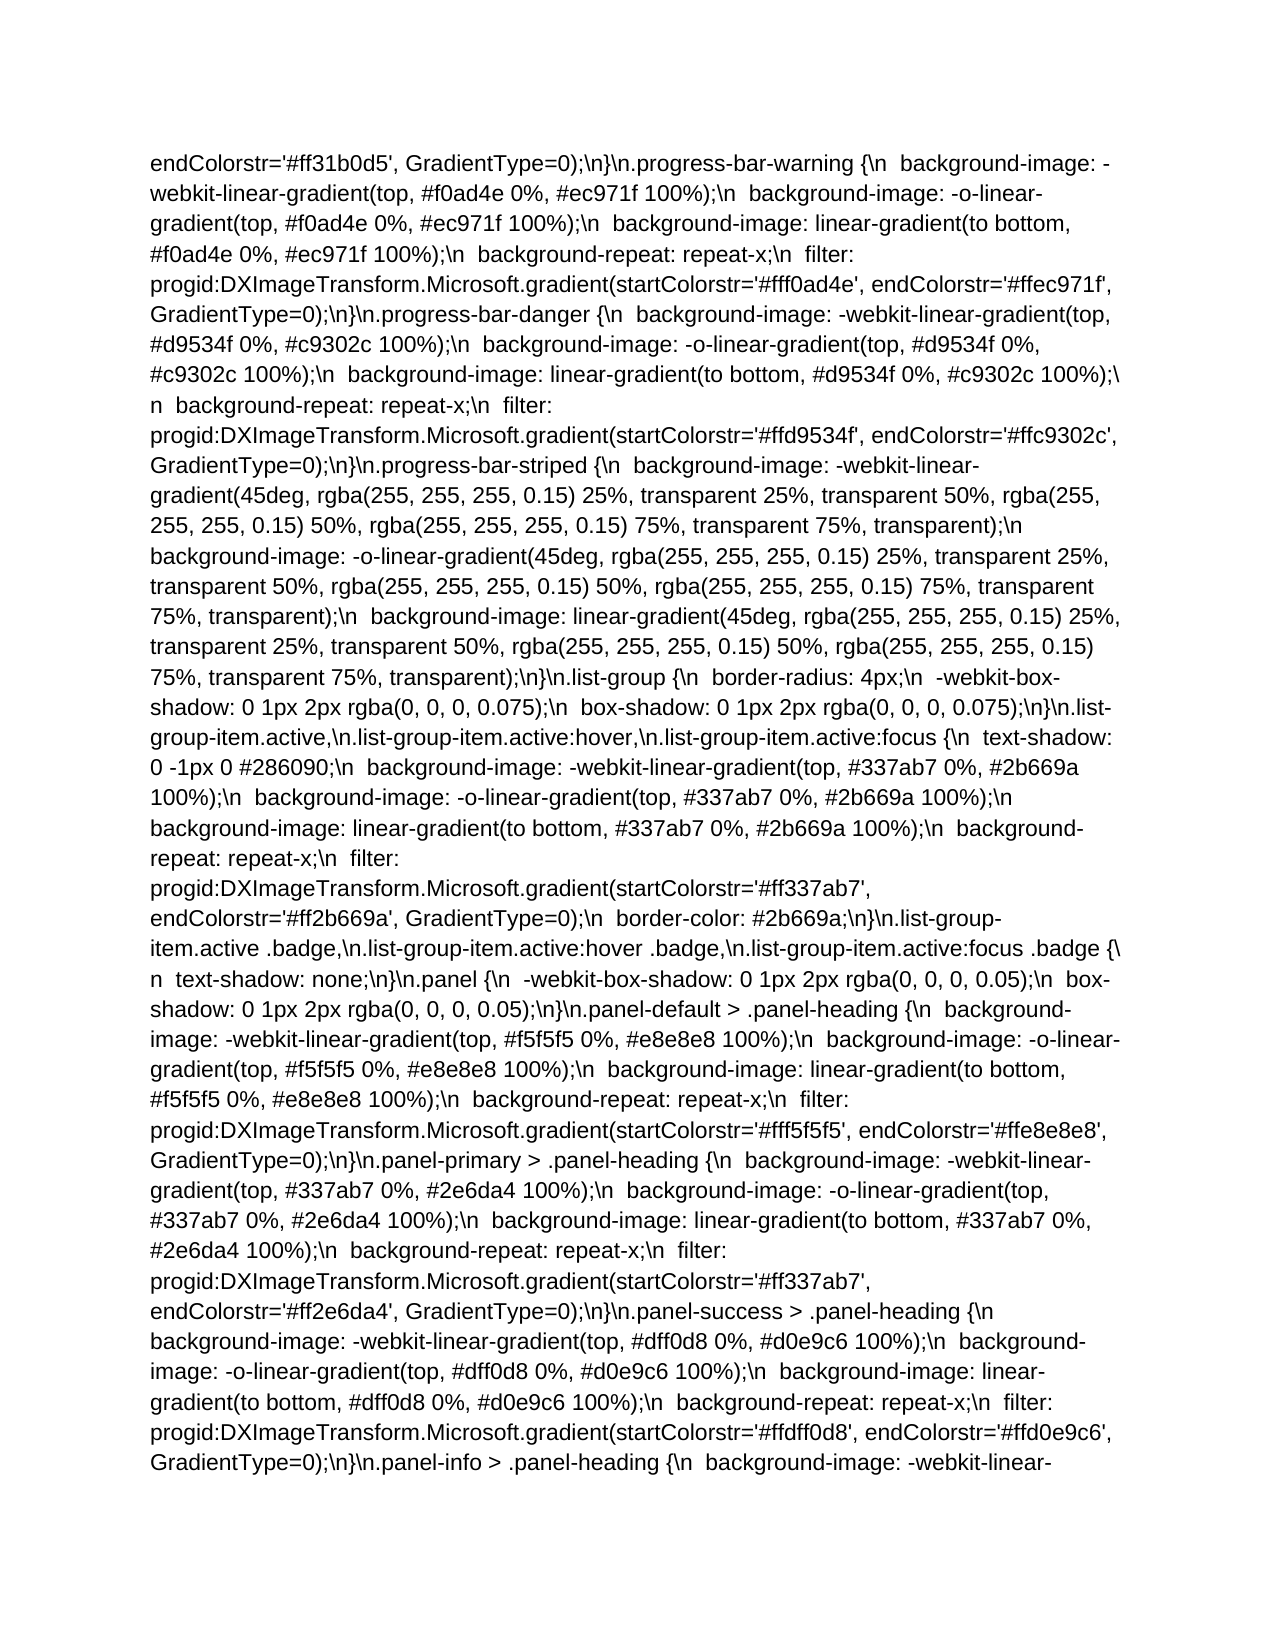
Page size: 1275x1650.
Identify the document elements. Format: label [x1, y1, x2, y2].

text [150, 150, 1125, 1475]
